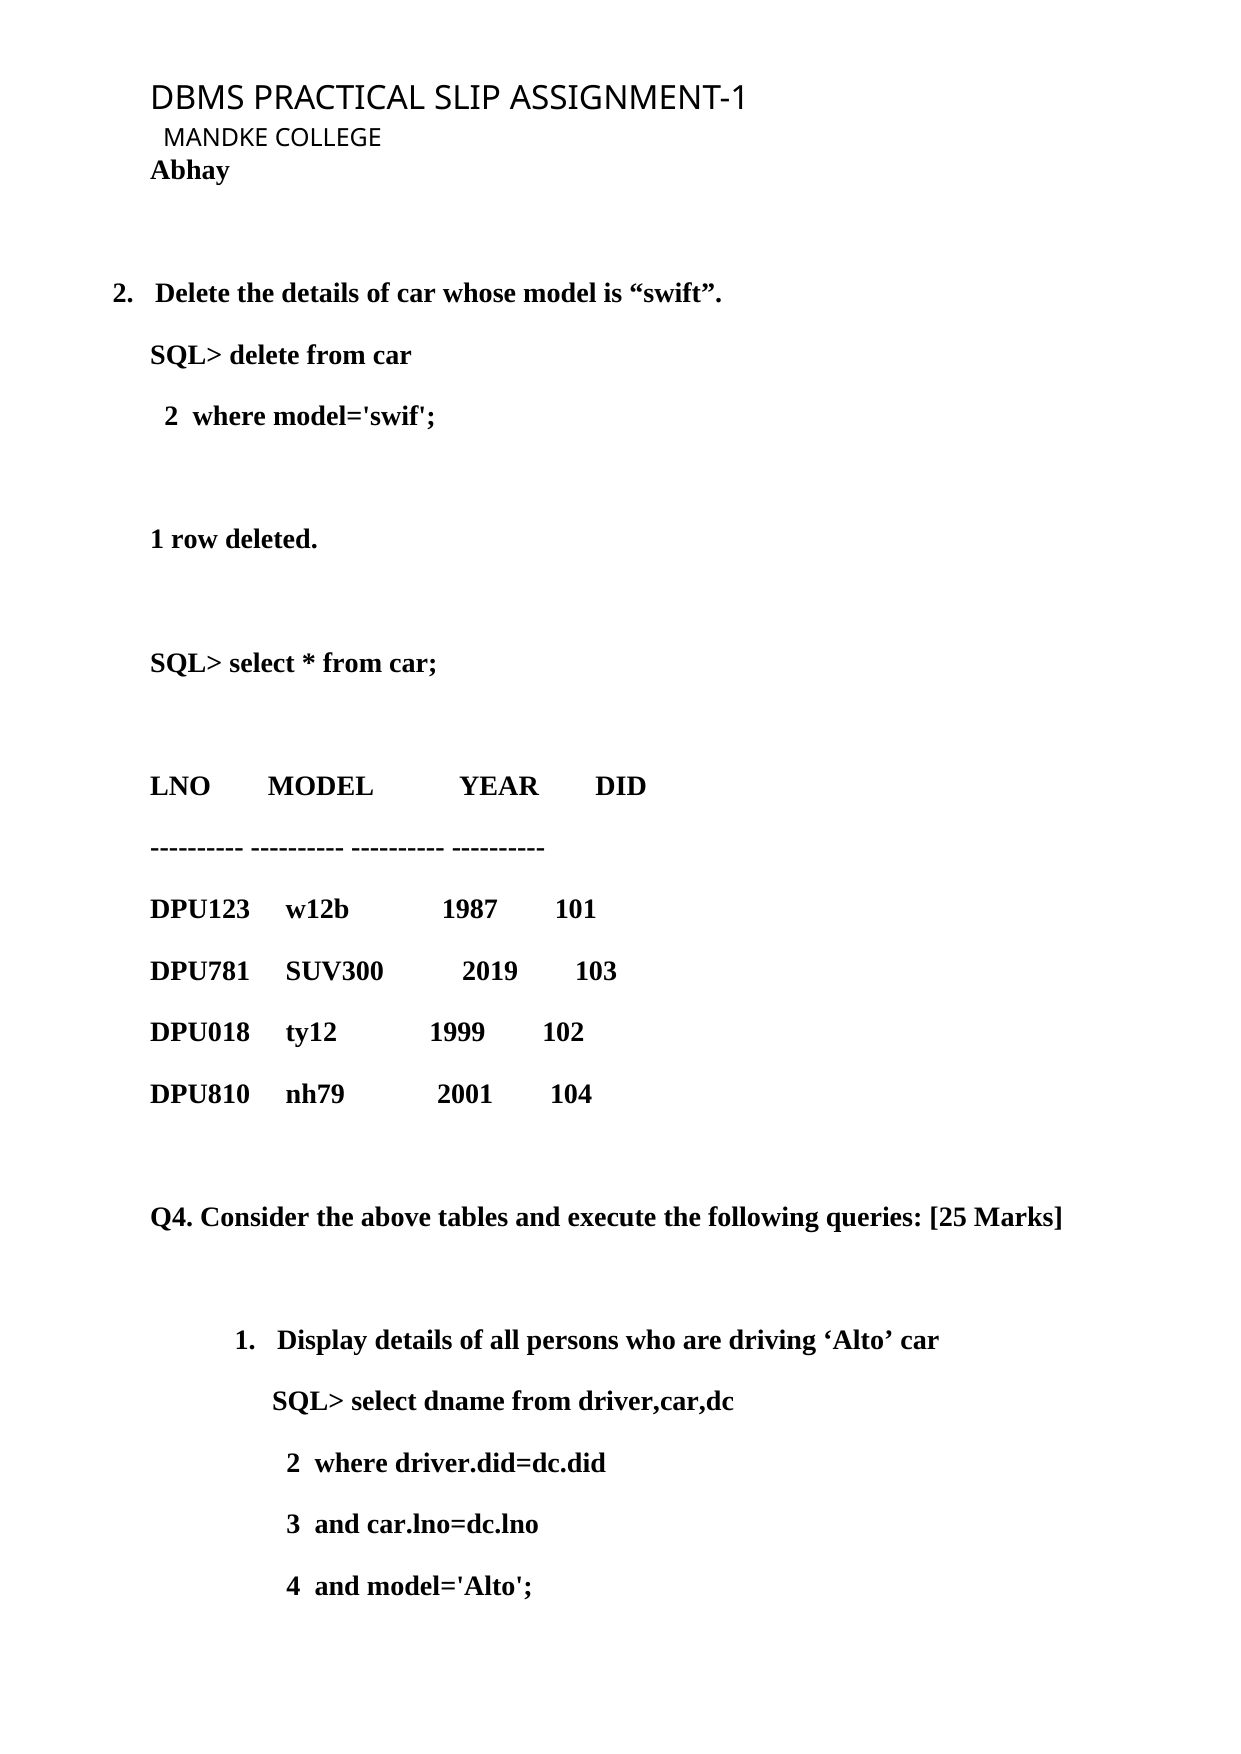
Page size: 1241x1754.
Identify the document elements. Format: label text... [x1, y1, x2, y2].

text SQL> delete from car [150, 338, 1090, 370]
text DPU781 SUV300 2019 103 [150, 953, 1090, 986]
text 1. Display details of all persons who are driving ‘Alto’ car [234, 1323, 1090, 1355]
text DPU810 nh79 2001 104 [150, 1077, 1090, 1109]
text 3 and car.lno=dc.lno [272, 1508, 1090, 1540]
text 4 and model='Alto'; [272, 1569, 1090, 1602]
text SQL> select dname from driver,car,dc [272, 1384, 1090, 1417]
text 2. Delete the details of car whose model is “swift”. [112, 276, 1090, 309]
text 2 where driver.did=dc.did [272, 1446, 1090, 1478]
text DPU123 w12b 1987 101 [150, 892, 1090, 924]
text Q4. Consider the above tables and execute the following queries: [25 Marks] [150, 1200, 1090, 1232]
text ---------- ---------- ---------- ---------- [150, 830, 1090, 863]
text 1 row deleted. [150, 523, 1090, 555]
text LNO MODEL YEAR DID [150, 769, 1090, 801]
text SQL> select * from car; [150, 646, 1090, 678]
text DPU018 ty12 1999 102 [150, 1015, 1090, 1047]
text 2 where model='swif'; [150, 399, 1090, 432]
text Abhay [150, 153, 1090, 186]
